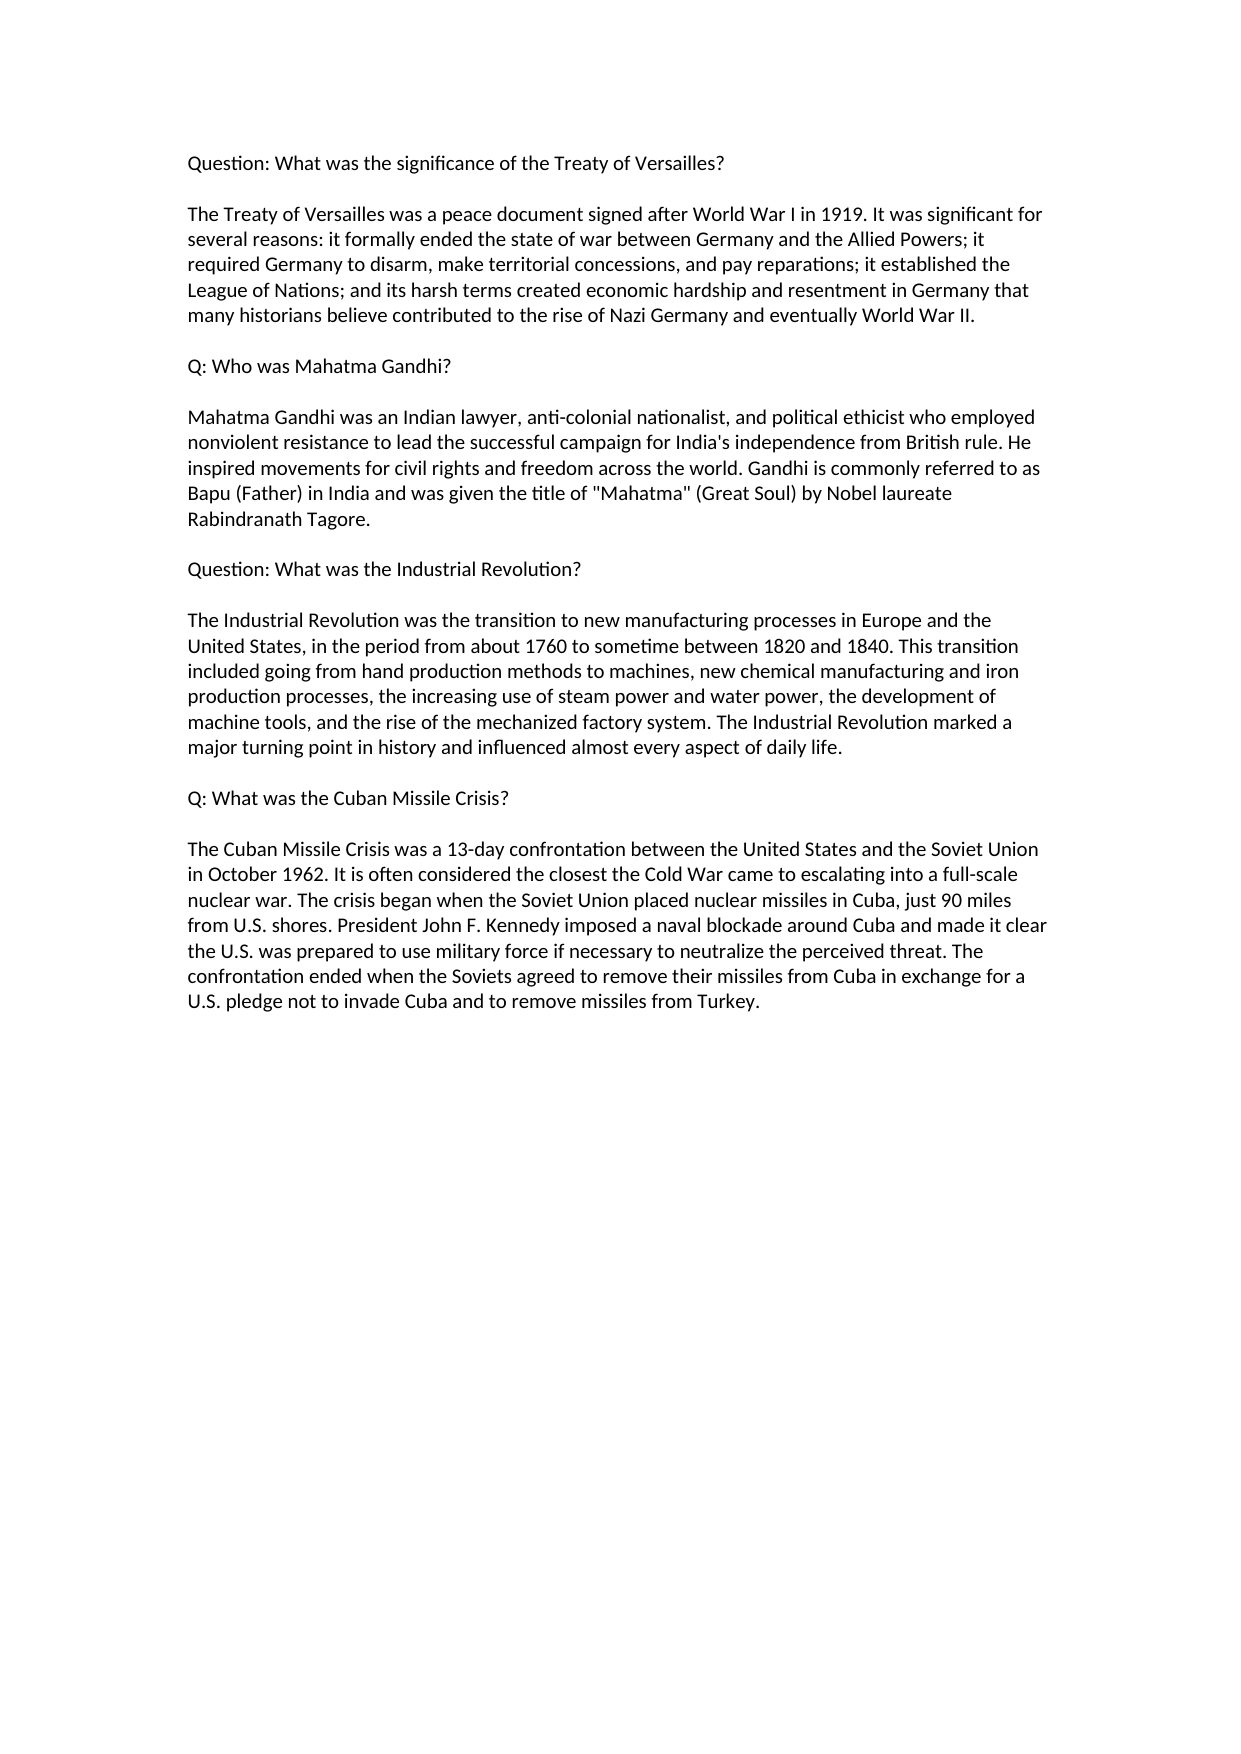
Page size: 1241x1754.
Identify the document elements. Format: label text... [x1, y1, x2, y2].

text Q: Who was Mahatma Gandhi? [187, 353, 1053, 379]
text The Cuban Missile Crisis was a 13-day confrontation between the United States and the Soviet Union in October 1962. It is often considered the closest the Cold War came to escalating into a full-scale nuclear war. The crisis began when the Soviet Union placed nuclear missiles in Cuba, just 90 miles from U.S. shores. President John F. Kennedy imposed a naval blockade around Cuba and made it clear the U.S. was prepared to use military force if necessary to neutralize the perceived threat. The confrontation ended when the Soviets agreed to remove their missiles from Cuba in exchange for a U.S. pledge not to invade Cuba and to remove missiles from Turkey. [187, 836, 1053, 1014]
text The Industrial Revolution was the transition to new manufacturing processes in Europe and the United States, in the period from about 1760 to sometime between 1820 and 1840. This transition included going from hand production methods to machines, new chemical manufacturing and iron production processes, the increasing use of steam power and water power, the development of machine tools, and the rise of the mechanized factory system. The Industrial Revolution marked a major turning point in history and influenced almost every aspect of daily life. [187, 607, 1053, 760]
text Q: What was the Cuban Missile Crisis? [187, 785, 1053, 811]
text The Treaty of Versailles was a peace document signed after World War I in 1919. It was significant for several reasons: it formally ended the state of war between Germany and the Allied Powers; it required Germany to disarm, make territorial concessions, and pay reparations; it established the League of Nations; and its harsh terms created economic hardship and resentment in Germany that many historians believe contributed to the rise of Nazi Germany and eventually World War II. [187, 201, 1053, 328]
text Mahatma Gandhi was an Indian lawyer, anti-colonial nationalist, and political ethicist who employed nonviolent resistance to lead the successful campaign for India's independence from British rule. He inspired movements for civil rights and freedom across the world. Gandhi is commonly referred to as Bapu (Father) in India and was given the title of "Mahatma" (Great Soul) by Nobel laureate Rabindranath Tagore. [187, 404, 1053, 531]
text Question: What was the significance of the Treaty of Versailles? [187, 150, 1053, 175]
text Question: What was the Industrial Revolution? [187, 557, 1053, 582]
